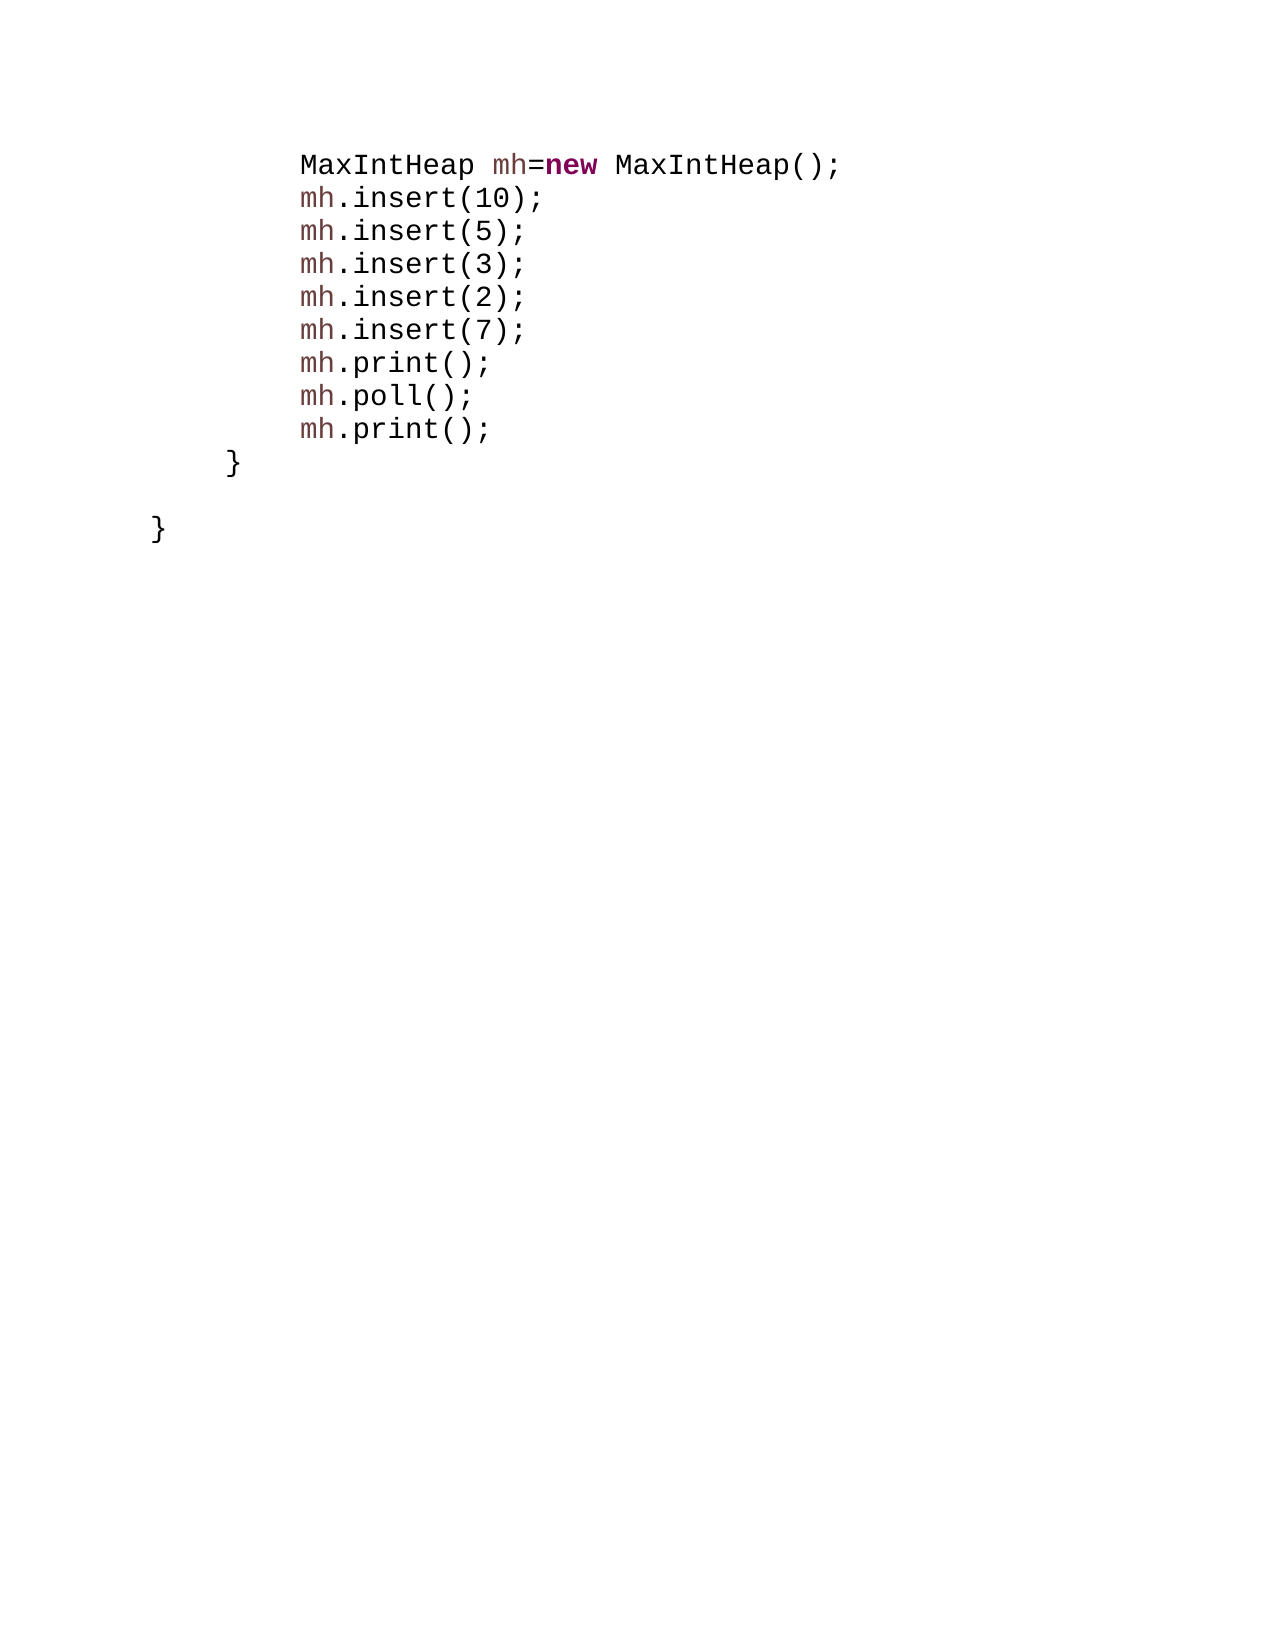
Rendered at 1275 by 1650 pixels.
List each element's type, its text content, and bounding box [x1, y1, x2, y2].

text mh.print(); [150, 348, 1125, 381]
text mh.insert(3); [150, 249, 1125, 282]
text mh.insert(7); [150, 315, 1125, 348]
text mh.poll(); [150, 381, 1125, 414]
text mh.insert(2); [150, 282, 1125, 315]
text mh.print(); [150, 414, 1125, 447]
text mh.insert(5); [150, 216, 1125, 249]
text } [150, 447, 1125, 480]
text } [150, 513, 1125, 546]
text MaxIntHeap mh=new MaxIntHeap(); [150, 150, 1125, 183]
text mh.insert(10); [150, 183, 1125, 216]
